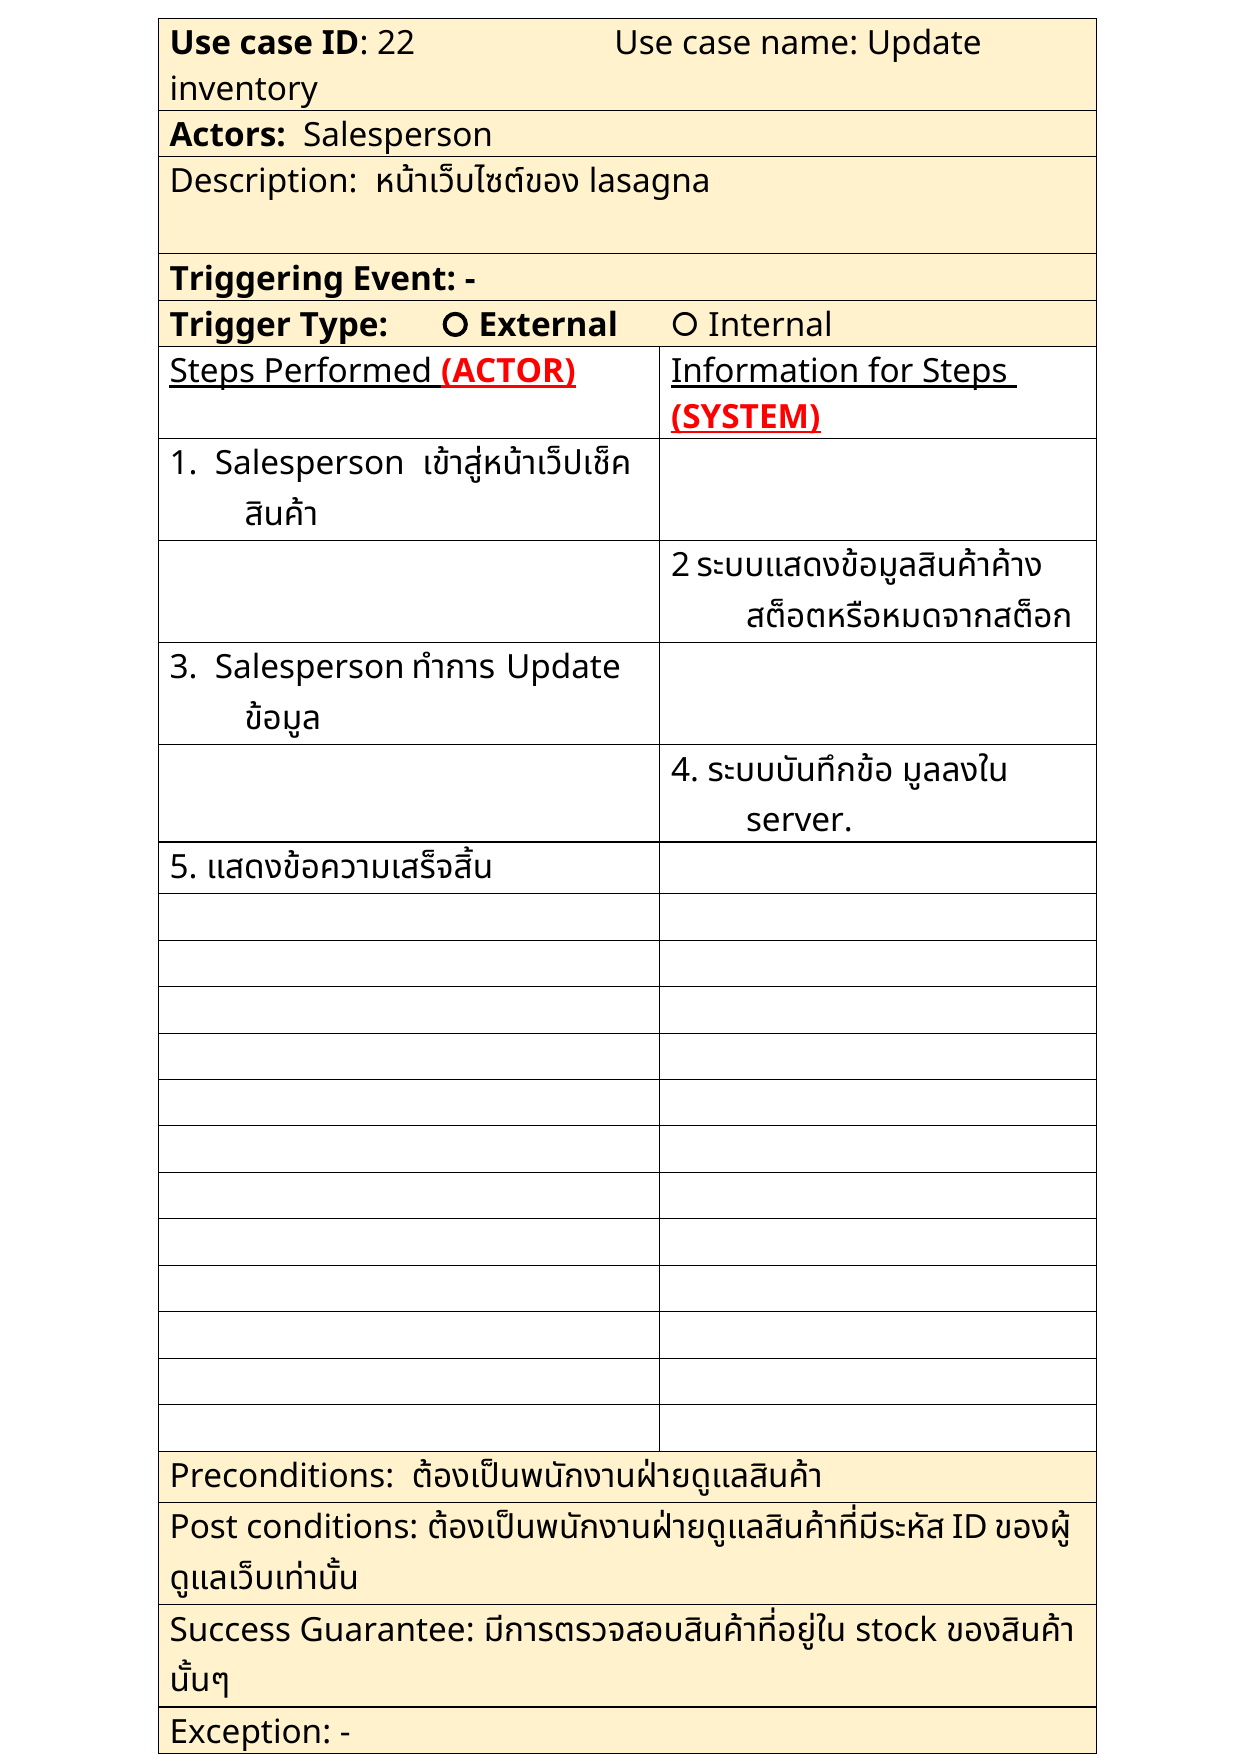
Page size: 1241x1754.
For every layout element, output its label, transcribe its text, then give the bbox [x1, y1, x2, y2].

table_cell [660, 1080, 1096, 1125]
table_cell [159, 987, 659, 1032]
table_cell [159, 1312, 659, 1358]
table_cell [159, 1266, 659, 1311]
table_cell Steps Performed (ACTOR) [159, 347, 659, 438]
table_cell [660, 1034, 1096, 1079]
table_cell [159, 1359, 659, 1404]
table_cell Exception: - [159, 1708, 1096, 1753]
table_cell Description: หน้าเว็บไซต์ของ lasagna [159, 157, 1096, 253]
table_cell [660, 894, 1096, 939]
table_cell 2ระบบแสดงข้อมูลสินค้าค้างสต็อตหรือหมดจากสต็อก [660, 541, 1096, 642]
table_cell [660, 1219, 1096, 1265]
table_cell [159, 1080, 659, 1125]
table_cell Trigger Type: External Internal [159, 301, 1096, 346]
table_cell [159, 745, 659, 841]
table_cell [660, 1359, 1096, 1404]
table_cell [159, 541, 659, 642]
table_cell [660, 1173, 1096, 1218]
table_cell 3. Salespersonทำการ Update ข้อมูล [159, 643, 659, 744]
table_cell [660, 1266, 1096, 1311]
table_cell [159, 894, 659, 939]
table_cell [660, 439, 1096, 540]
table_cell 5. แสดงข้อความเสร็จสิ้น [159, 843, 659, 893]
table_header Use case ID: 22 Use case name: Update inventory [159, 19, 1096, 110]
table_cell 4. ระบบบันทึกข้อ มูลลงใน server. [660, 745, 1096, 841]
table_cell [660, 843, 1096, 893]
table_cell Actors: Salesperson [159, 111, 1096, 156]
table_cell Success Guarantee: มีการตรวจสอบสินค้าที่อยู่ใน stock ของสินค้านั้นๆ [159, 1605, 1096, 1706]
table_cell [660, 1312, 1096, 1358]
table_cell [660, 1126, 1096, 1172]
table_cell [159, 1126, 659, 1172]
table_cell [660, 941, 1096, 986]
table_cell Preconditions: ต้องเป็นพนักงานฝ่ายดูแลสินค้า [159, 1452, 1096, 1502]
table_cell [159, 1034, 659, 1079]
table_cell Post conditions: ต้องเป็นพนักงานฝ่ายดูแลสินค้าที่มีระหัสIDของผู้ดูแลเว็บเท่านั้น [159, 1503, 1096, 1604]
table_cell [159, 1405, 659, 1451]
table_cell [660, 1405, 1096, 1451]
table_cell 1. Salesperson เข้าสู่หน้าเว็ปเช็คสินค้า [159, 439, 659, 540]
table_cell Triggering Event: - [159, 254, 1096, 300]
table_cell [660, 987, 1096, 1032]
table_cell [660, 643, 1096, 744]
table_cell [159, 1173, 659, 1218]
table_cell [159, 941, 659, 986]
table_cell [159, 1219, 659, 1265]
table_cell Information for Steps (SYSTEM) [660, 347, 1096, 438]
